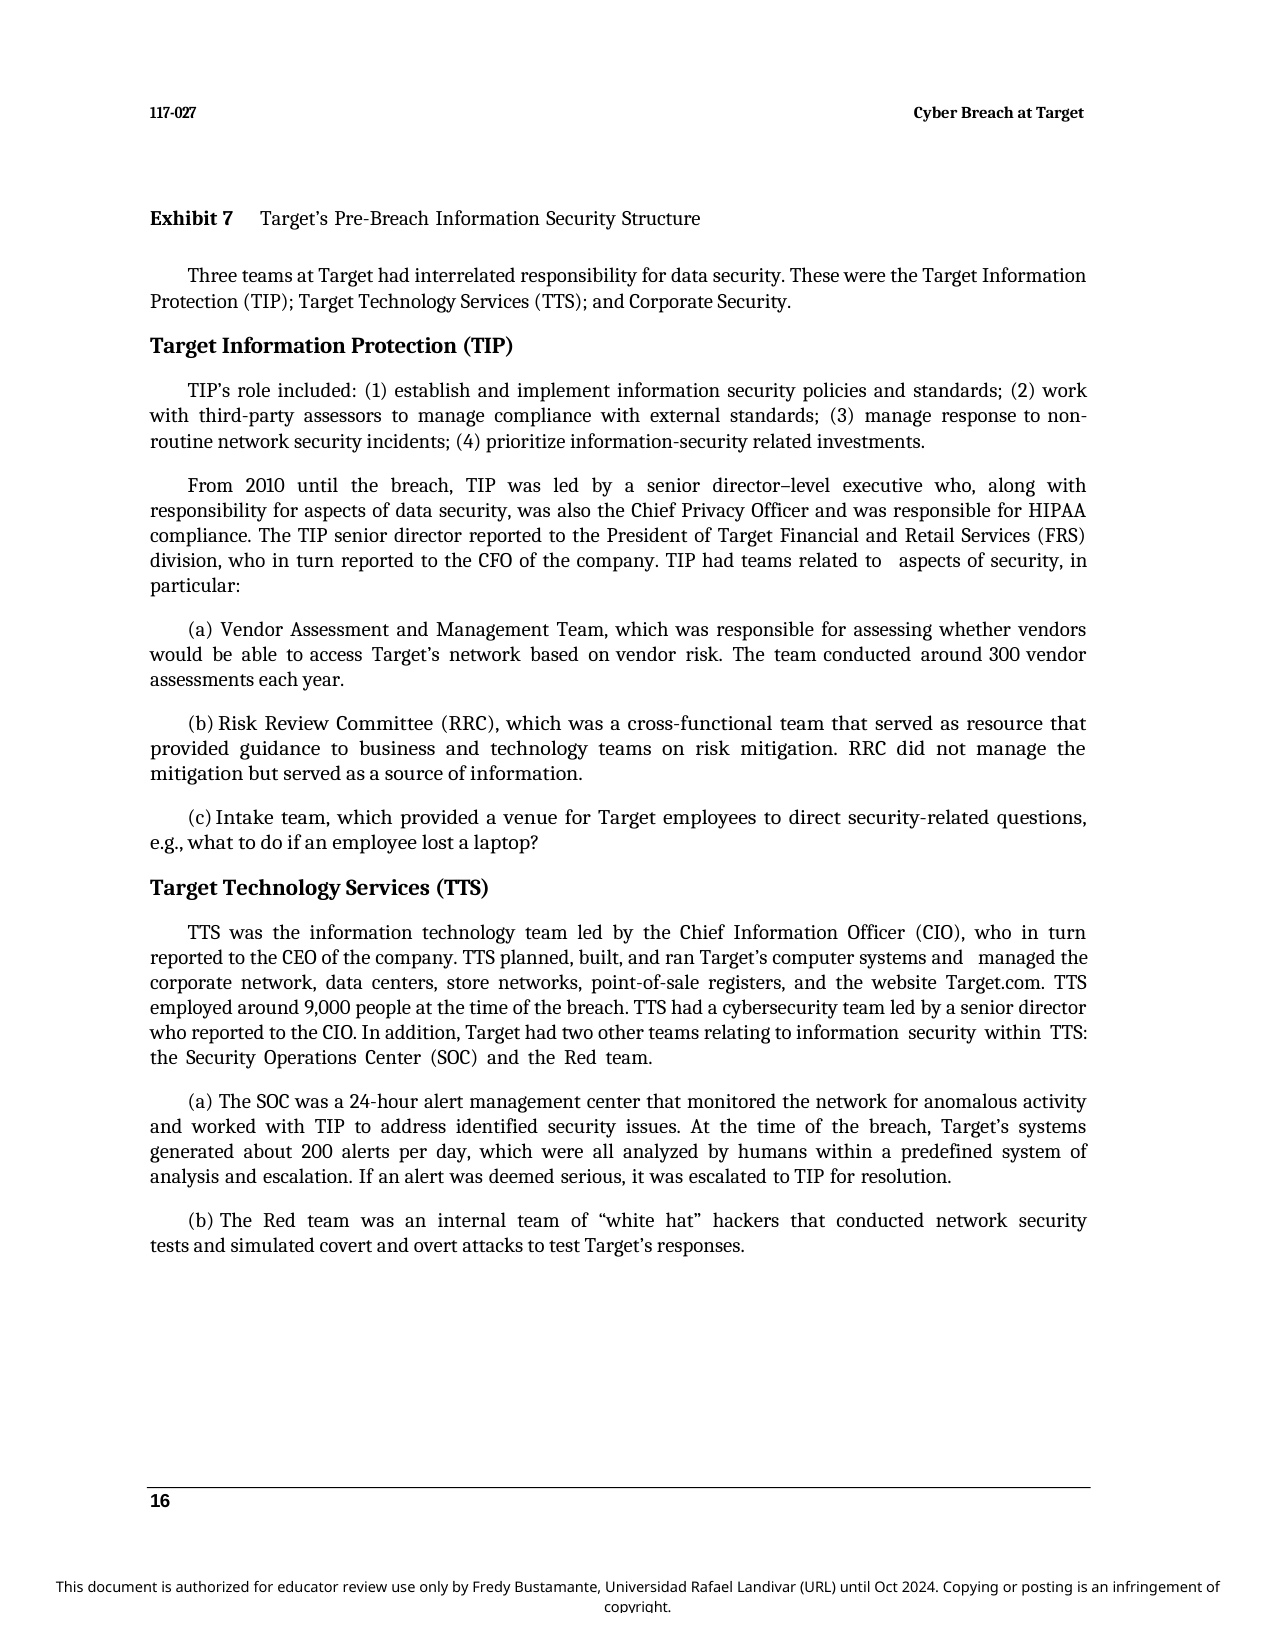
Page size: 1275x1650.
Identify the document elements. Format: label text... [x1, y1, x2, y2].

subtitle Target Technology Services (TTS) [150, 874, 1139, 901]
text 16 [150, 1486, 1139, 1512]
text Three teams at Target had interrelated responsibility for data security. These were the Target Information Protection (TIP); Target Technology Services (TTS); and Corporate Security. [150, 264, 1088, 313]
text TTS was the information technology team led by the Chief Information Officer (CIO), who in turn reported to the CEO of the company. TTS planned, built, and ran Target’s computer systems and managed the corporate network, data centers, store networks, point-of-sale registers, and the website Target.com. TTS employed around 9,000 people at the time of the breach. TTS had a cybersecurity team led by a senior director who reported to the CIO. In addition, Target had two other teams relating to information security within TTS: the Security Operations Center (SOC) and the Red team. [150, 920, 1088, 1070]
list Vendor Assessment and Management Team, which was responsible for assessing whether vendors would be able to access Target’s network based on vendor risk. The team conducted around 300 vendor assessments each year. [150, 617, 1088, 691]
list Risk Review Committee (RRC), which was a cross-functional team that served as resource that provided guidance to business and technology teams on risk mitigation. RRC did not manage the mitigation but served as a source of information. [150, 711, 1088, 786]
text Exhibit 7 Target’s Pre-Breach Information Security Structure [150, 206, 1139, 230]
list The SOC was a 24-hour alert management center that monitored the network for anomalous activity and worked with TIP to address identified security issues. At the time of the breach, Target’s systems generated about 200 alerts per day, which were all analyzed by humans within a predefined system of analysis and escalation. If an alert was deemed serious, it was escalated to TIP for resolution. [150, 1090, 1088, 1189]
list Intake team, which provided a venue for Target employees to direct security-related questions, e.g., what to do if an employee lost a laptop? [150, 806, 1088, 855]
list The Red team was an internal team of “white hat” hackers that conducted network security tests and simulated covert and overt attacks to test Target’s responses. [150, 1209, 1088, 1258]
text From 2010 until the breach, TIP was led by a senior director–level executive who, along with responsibility for aspects of data security, was also the Chief Privacy Officer and was responsible for HIPAA compliance. The TIP senior director reported to the President of Target Financial and Retail Services (FRS) division, who in turn reported to the CFO of the company. TIP had teams related to aspects of security, in particular: [150, 473, 1088, 598]
text TIP’s role included: (1) establish and implement information security policies and standards; (2) work with third-party assessors to manage compliance with external standards; (3) manage response to non-routine network security incidents; (4) prioritize information-security related investments. [150, 379, 1088, 453]
subtitle Target Information Protection (TIP) [150, 333, 1139, 359]
